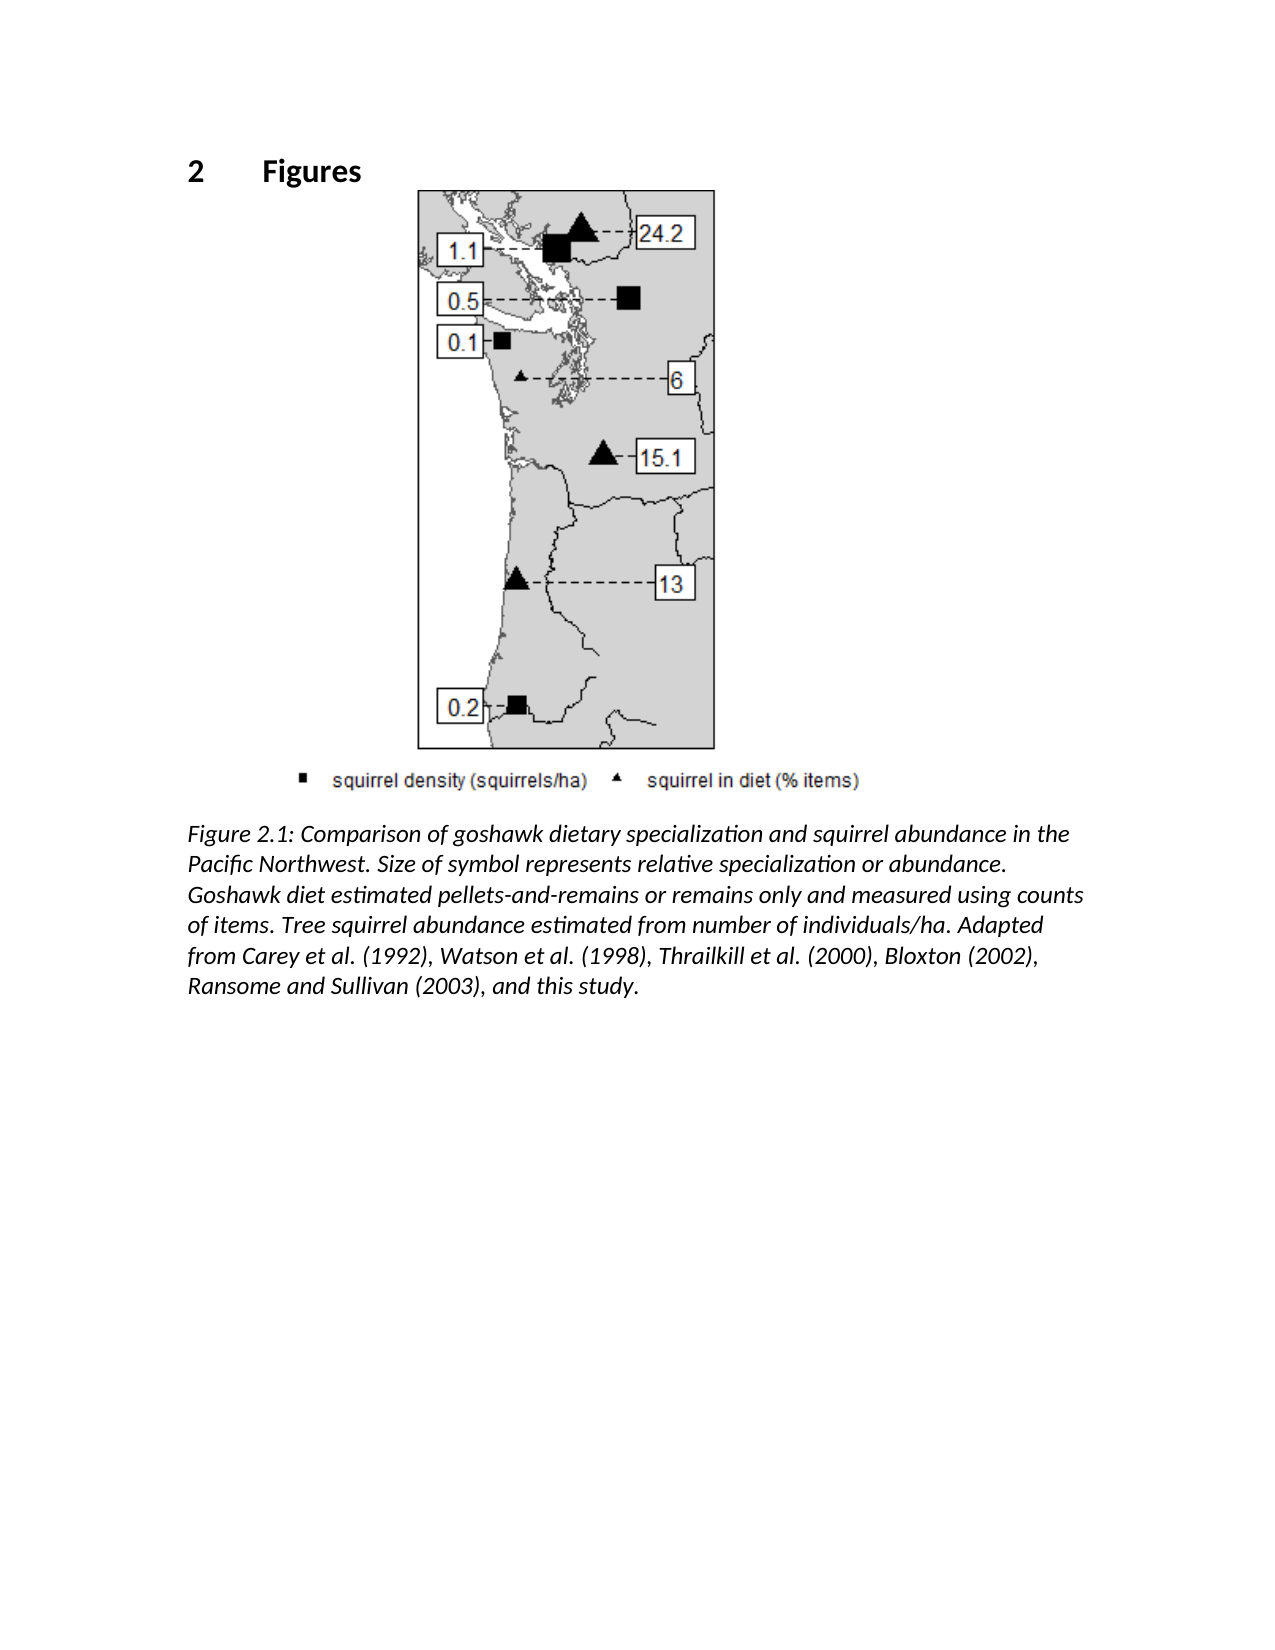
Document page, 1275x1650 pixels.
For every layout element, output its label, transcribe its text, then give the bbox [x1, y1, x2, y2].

text Figure 2.1: Comparison of goshawk dietary specialization and squirrel abundance in the Pacific Northwest. Size of symbol represents relative specialization or abundance. Goshawk diet estimated pellets-and-remains or remains only and measured using counts of items. Tree squirrel abundance estimated from number of individuals/ha. Adapted from Carey et al. (1992), Watson et al. (1998), Thrailkill et al. (2000), Bloxton (2002), Ransome and Sullivan (2003), and this study. [187, 818, 1087, 1001]
subtitle 2 Figures [187, 150, 1087, 191]
picture [187, 190, 946, 797]
